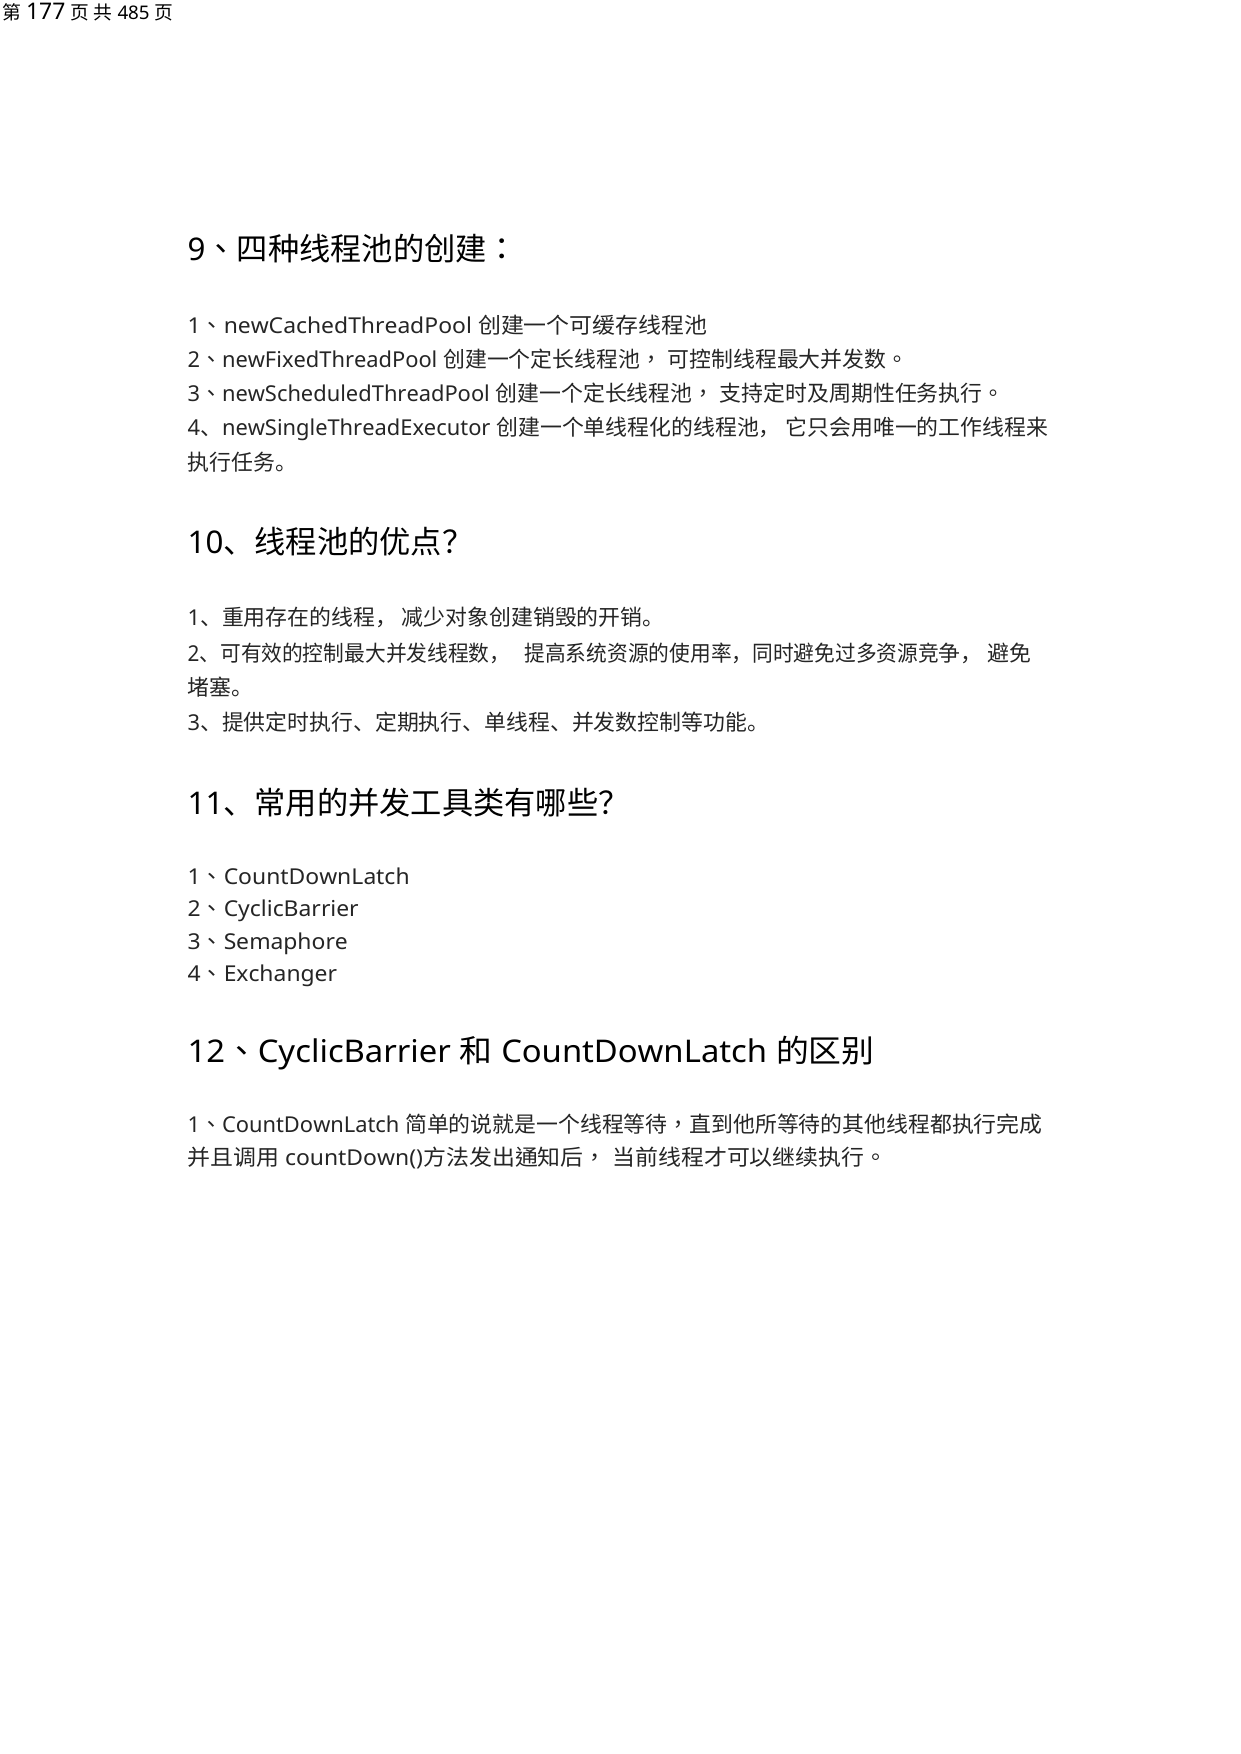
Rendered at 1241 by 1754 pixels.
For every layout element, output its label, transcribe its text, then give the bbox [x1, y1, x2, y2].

subtitle 9、四种线程池的创建： [187, 210, 1101, 273]
subtitle 10、线程池的优点？ [187, 517, 1101, 563]
text 1、CountDownLatch 简单的说就是一个线程等待，直到他所等待的其他线程都执行完成并且调用 countDown()方法发出通知后， 当前线程才可以继续执行。 [187, 1109, 1050, 1171]
text 3、newScheduledThreadPool 创建一个定长线程池， 支持定时及周期性任务执行。 [187, 378, 1049, 407]
text 1、newCachedThreadPool 创建一个可缓存线程池 [187, 311, 1101, 340]
subtitle 12、CyclicBarrier 和 CountDownLatch 的区别 [187, 1029, 1101, 1071]
text 1、CountDownLatch 2、CyclicBarrier [187, 861, 423, 923]
text 3、Semaphore 4、Exchanger [187, 926, 353, 988]
text 4、newSingleThreadExecutor 创建一个单线程化的线程池， 它只会用唯一的工作线程来执行任务。 [187, 410, 1049, 476]
text 2、newFixedThreadPool 创建一个定长线程池， 可控制线程最大并发数。 [187, 344, 1101, 374]
subtitle 11、常用的并发工具类有哪些？ [187, 778, 1101, 823]
text 3、提供定时执行、定期执行、单线程、并发数控制等功能。 [187, 705, 1101, 736]
text 1、重用存在的线程， 减少对象创建销毁的开销。 [187, 600, 1101, 632]
text 2、可有效的控制最大并发线程数， 提高系统资源的使用率，同时避免过多资源竞争， 避免堵塞。 [187, 636, 1050, 702]
